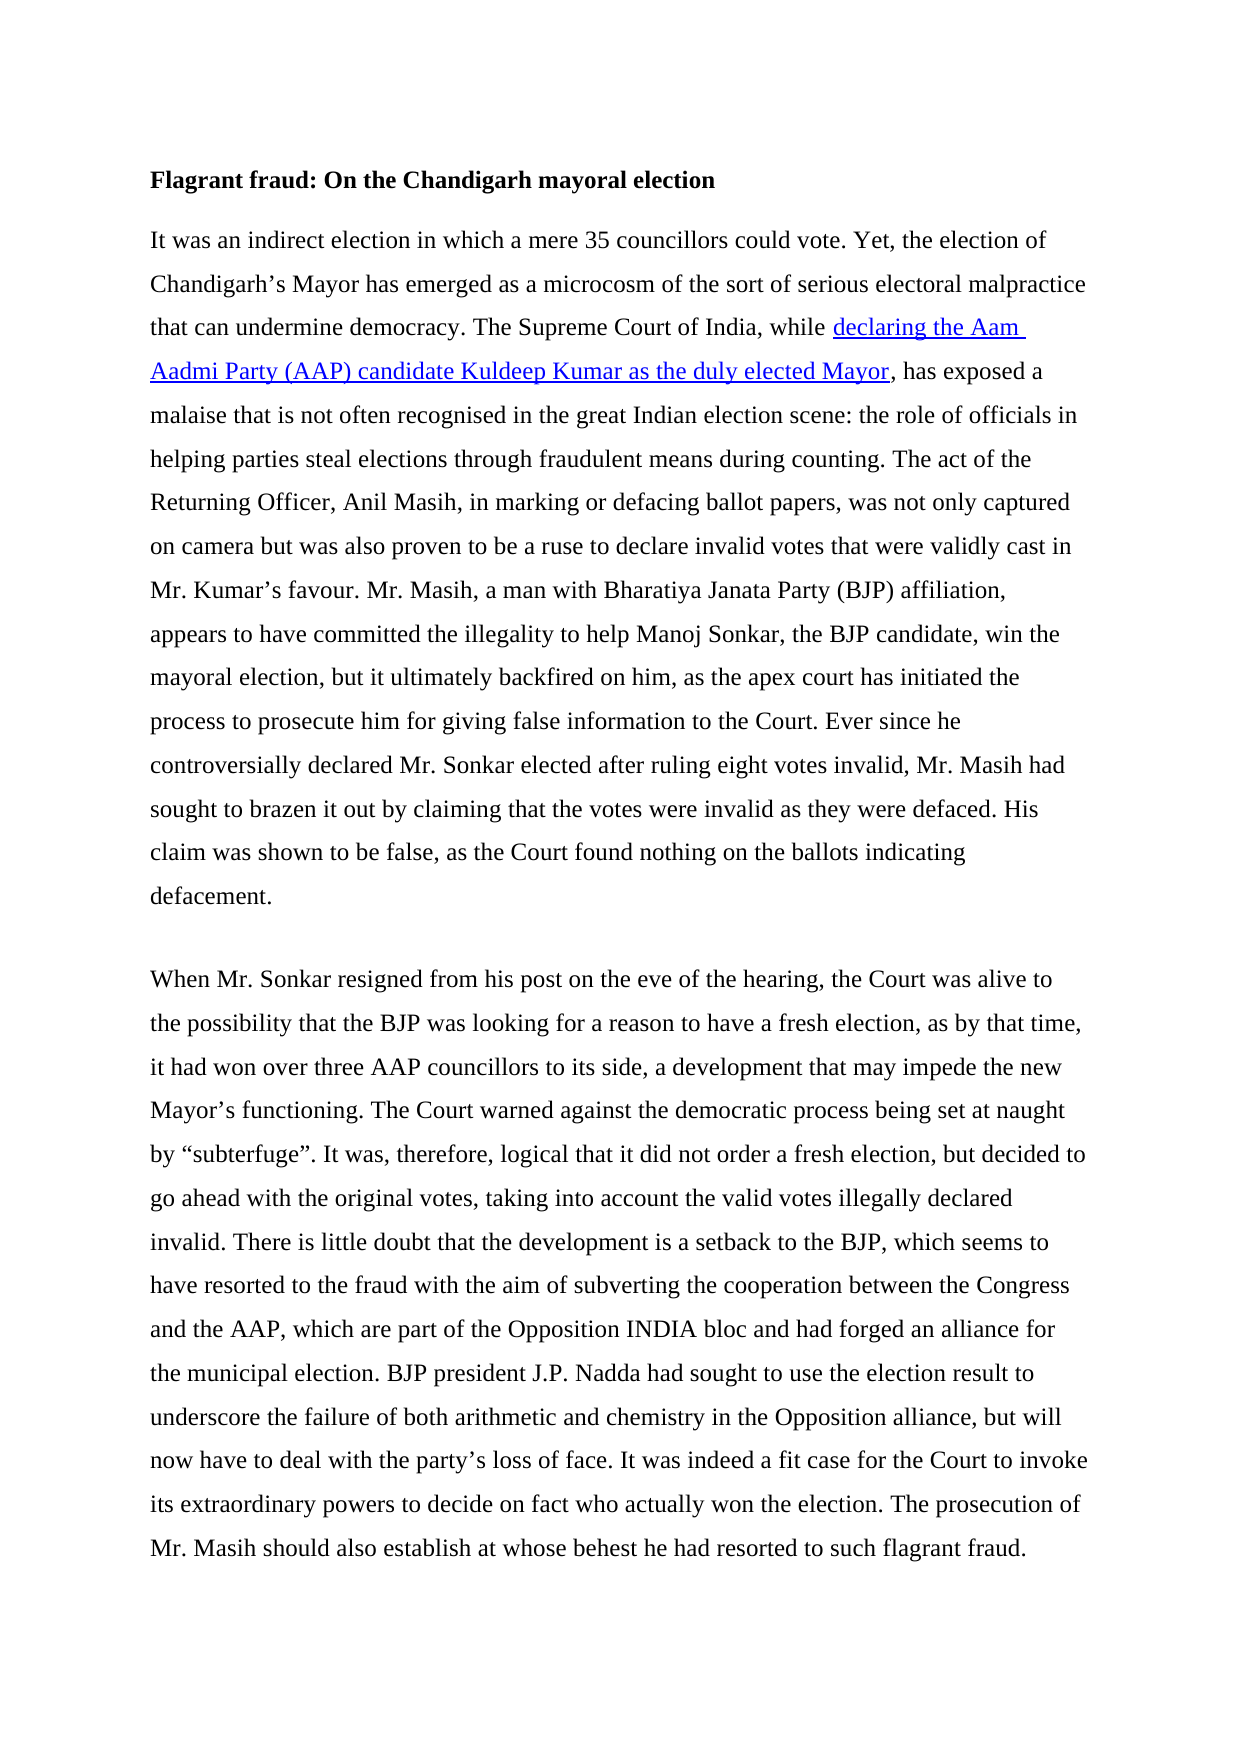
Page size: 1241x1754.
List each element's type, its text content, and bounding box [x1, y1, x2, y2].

text Flagrant fraud: On the Chandigarh mayoral election [150, 166, 1090, 194]
text When Mr. Sonkar resigned from his post on the eve of the hearing, the Court was alive to the possibility that the BJP was looking for a reason to have a fresh election, as by that time, it had won over three AAP councillors to its side, a development that may impede the new Mayor’s functioning. The Court warned against the democratic process being set at naught by “subterfuge”. It was, therefore, logical that it did not order a fresh election, but decided to go ahead with the original votes, taking into account the valid votes illegally declared invalid. There is little doubt that the development is a setback to the BJP, which seems to have resorted to the fraud with the aim of subverting the cooperation between the Congress and the AAP, which are part of the Opposition INDIA bloc and had forged an alliance for the municipal election. BJP president J.P. Nadda had sought to use the election result to underscore the failure of both arithmetic and chemistry in the Opposition alliance, but will now have to deal with the party’s loss of face. It was indeed a fit case for the Court to invoke its extraordinary powers to decide on fact who actually won the election. The prosecution of Mr. Masih should also establish at whose behest he had resorted to such flagrant fraud. [150, 949, 1090, 1562]
text It was an indirect election in which a mere 35 councillors could vote. Yet, the election of Chandigarh’s Mayor has emerged as a microcosm of the sort of serious electoral malpractice that can undermine democracy. The Supreme Court of India, while declaring the Aam Aadmi Party (AAP) candidate Kuldeep Kumar as the duly elected Mayor, has exposed a malaise that is not often recognised in the great Indian election scene: the role of officials in helping parties steal elections through fraudulent means during counting. The act of the Returning Officer, Anil Masih, in marking or defacing ballot papers, was not only captured on camera but was also proven to be a ruse to declare invalid votes that were validly cast in Mr. Kumar’s favour. Mr. Masih, a man with Bharatiya Janata Party (BJP) affiliation, appears to have committed the illegality to help Manoj Sonkar, the BJP candidate, win the mayoral election, but it ultimately backfired on him, as the apex court has initiated the process to prosecute him for giving false information to the Court. Ever since he controversially declared Mr. Sonkar elected after ruling eight votes invalid, Mr. Masih had sought to brazen it out by claiming that the votes were invalid as they were defaced. His claim was shown to be false, as the Court found nothing on the ballots indicating defacement. [150, 210, 1090, 910]
